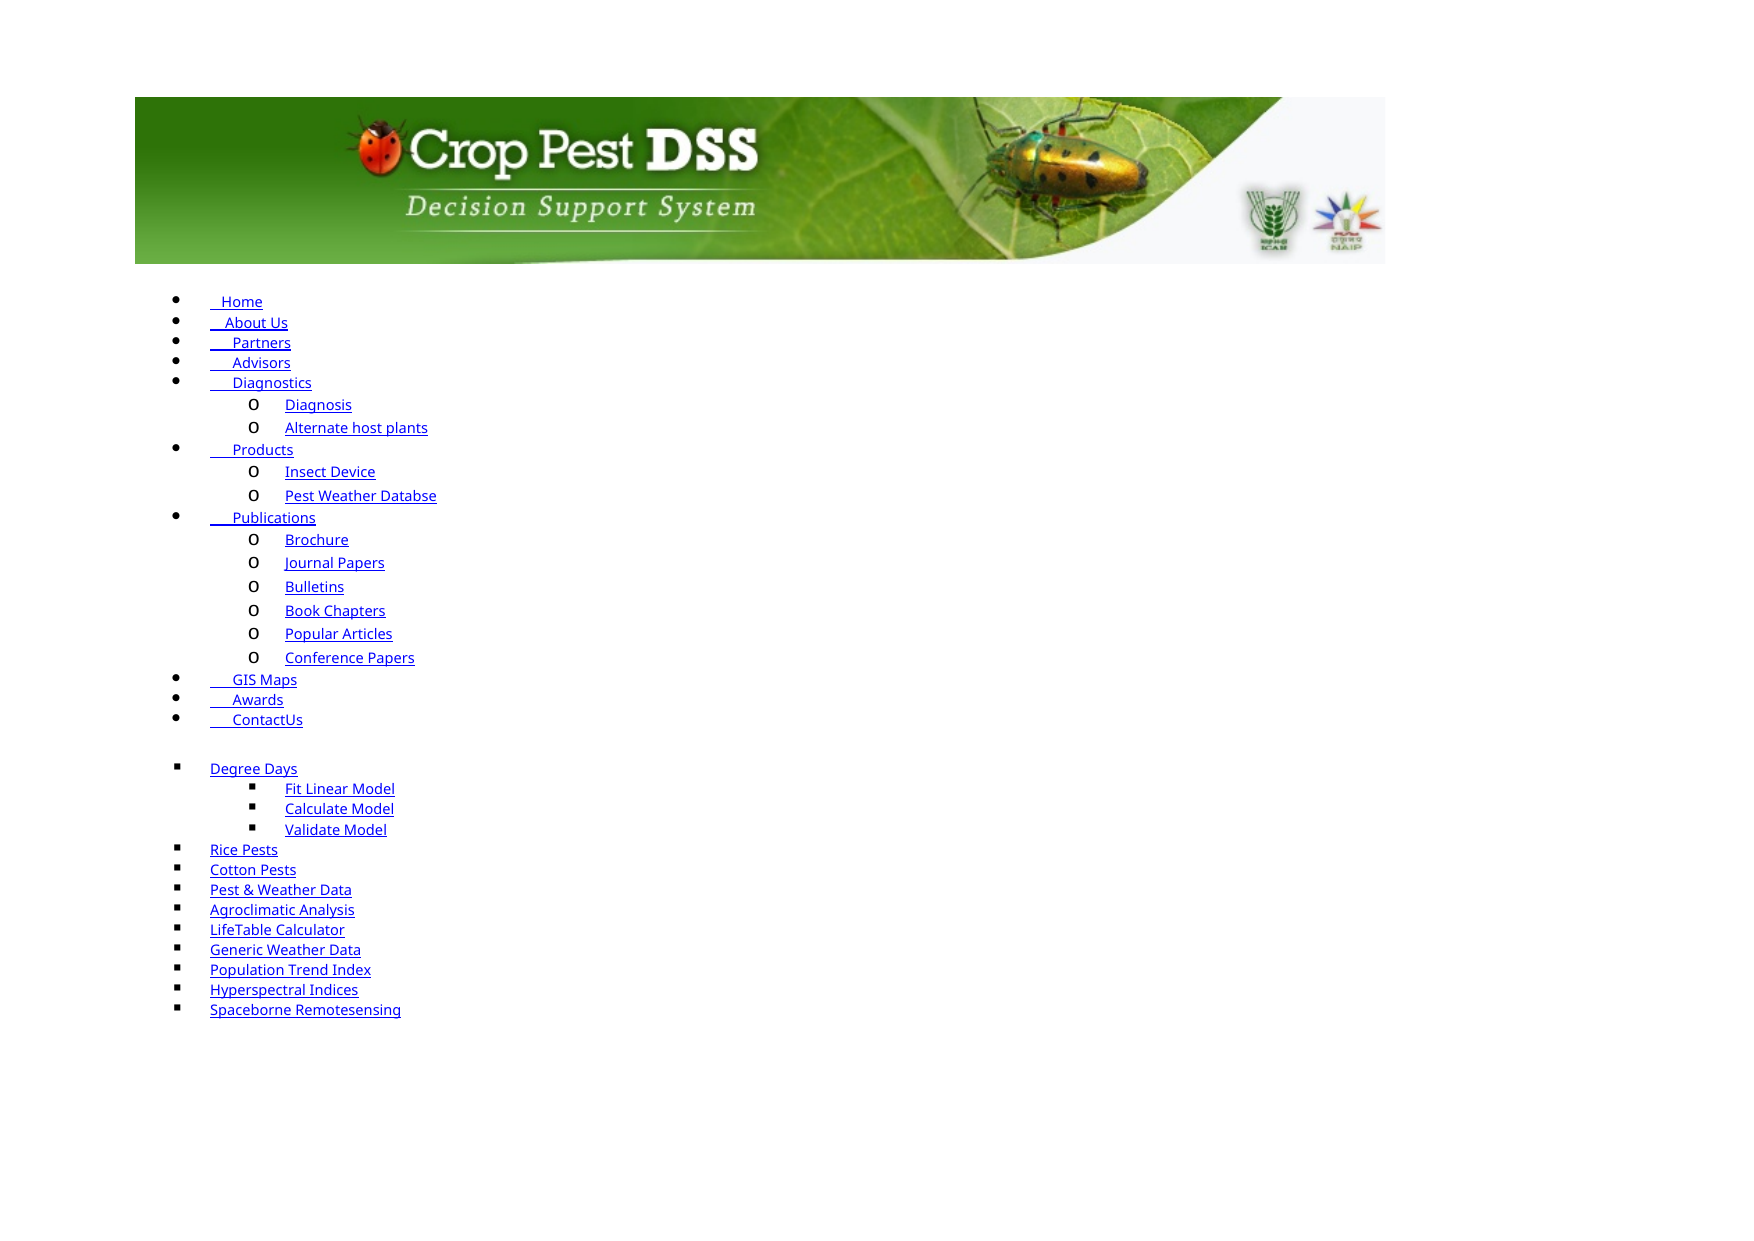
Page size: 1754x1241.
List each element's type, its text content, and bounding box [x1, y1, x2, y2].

list Book Chapters [247, 598, 1619, 622]
list Partners [172, 332, 1619, 353]
list Degree Days [172, 759, 1619, 779]
list Brochure [247, 528, 1619, 551]
list Bulletins [247, 575, 1619, 598]
list Advisors [172, 353, 1619, 373]
list Rice Pests [172, 839, 1619, 859]
list Agroclimatic Analysis [172, 900, 1619, 920]
list Diagnostics [172, 373, 1619, 393]
list GIS Maps [172, 669, 1619, 689]
list Calculate Model [247, 799, 1619, 819]
list Cotton Pests [172, 859, 1619, 879]
list Population Trend Index [172, 960, 1619, 980]
list Insect Device [247, 460, 1619, 484]
list Popular Articles [247, 622, 1619, 646]
list Journal Papers [247, 551, 1619, 575]
list ContactUs [172, 710, 1619, 730]
list LifeTable Calculator [172, 920, 1619, 940]
list Home [172, 292, 1619, 312]
list Pest Weather Databse [247, 484, 1619, 507]
list Awards [172, 689, 1619, 710]
list Products [172, 440, 1619, 460]
list Generic Weather Data [172, 940, 1619, 960]
list Conference Papers [247, 646, 1619, 669]
list Validate Model [247, 819, 1619, 839]
list Publications [172, 507, 1619, 528]
list Alternate host plants [247, 416, 1619, 440]
list Hyperspectral Indices [172, 980, 1619, 1000]
list Diagnosis [247, 393, 1619, 416]
list Fit Linear Model [247, 779, 1619, 799]
list Spaceborne Remotesensing [172, 1000, 1619, 1020]
list Pest & Weather Data [172, 879, 1619, 900]
picture [135, 97, 1386, 264]
list About Us [172, 312, 1619, 332]
